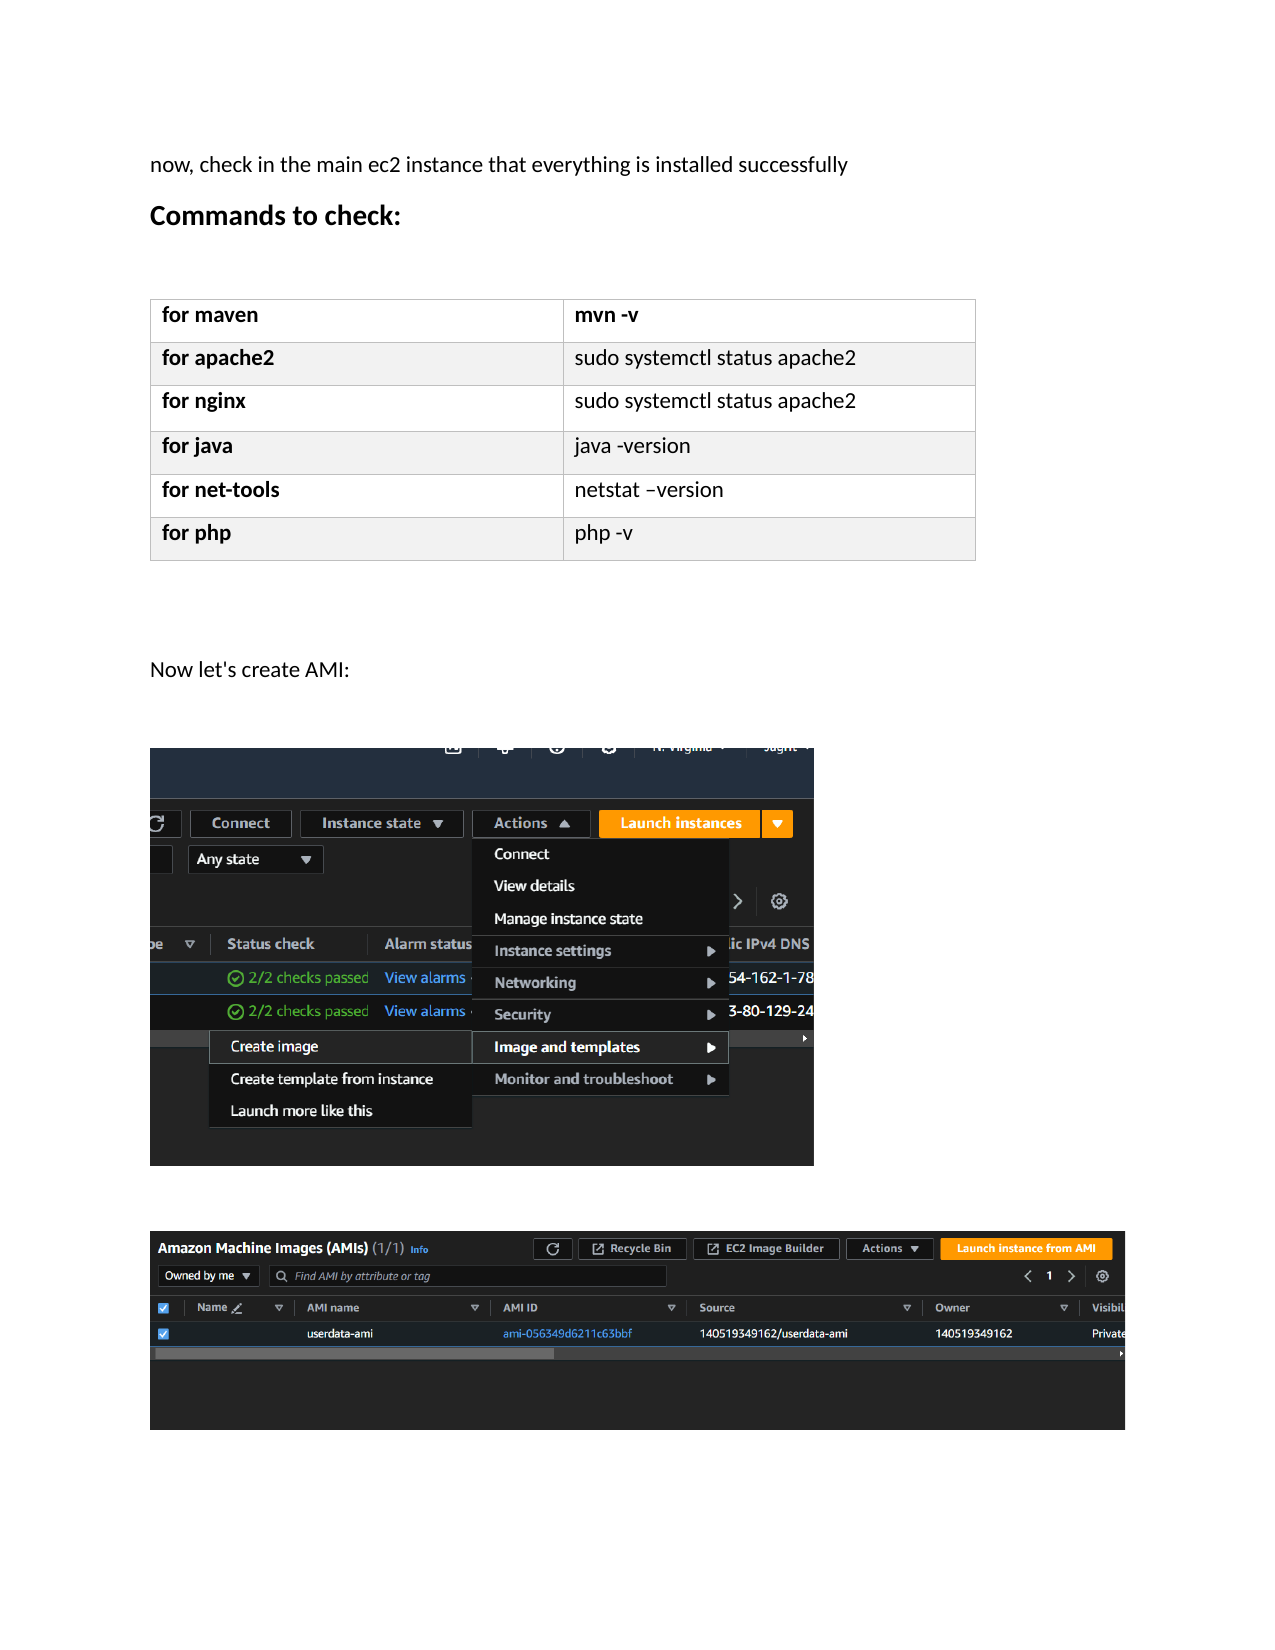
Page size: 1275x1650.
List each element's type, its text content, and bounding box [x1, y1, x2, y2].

table_cell for php [151, 518, 563, 560]
table_header mvn -v [564, 300, 975, 342]
table_cell for net-tools [151, 475, 563, 517]
text now, check in the main ec2 instance that everything is installed successfully [150, 150, 1125, 178]
picture [150, 1231, 1125, 1430]
text Now let's create AMI: [150, 655, 1125, 683]
table_cell php -v [564, 518, 975, 560]
table_cell sudo systemctl status apache2 [564, 386, 975, 431]
table_cell for apache2 [151, 343, 563, 385]
table_cell sudo systemctl status apache2 [564, 343, 975, 385]
table_cell for java [151, 432, 563, 474]
picture [150, 748, 814, 1166]
table_cell netstat –version [564, 475, 975, 517]
table_cell for nginx [151, 386, 563, 431]
table_cell java -version [564, 432, 975, 474]
text Commands to check: [150, 197, 1125, 232]
table_header for maven [151, 300, 563, 342]
